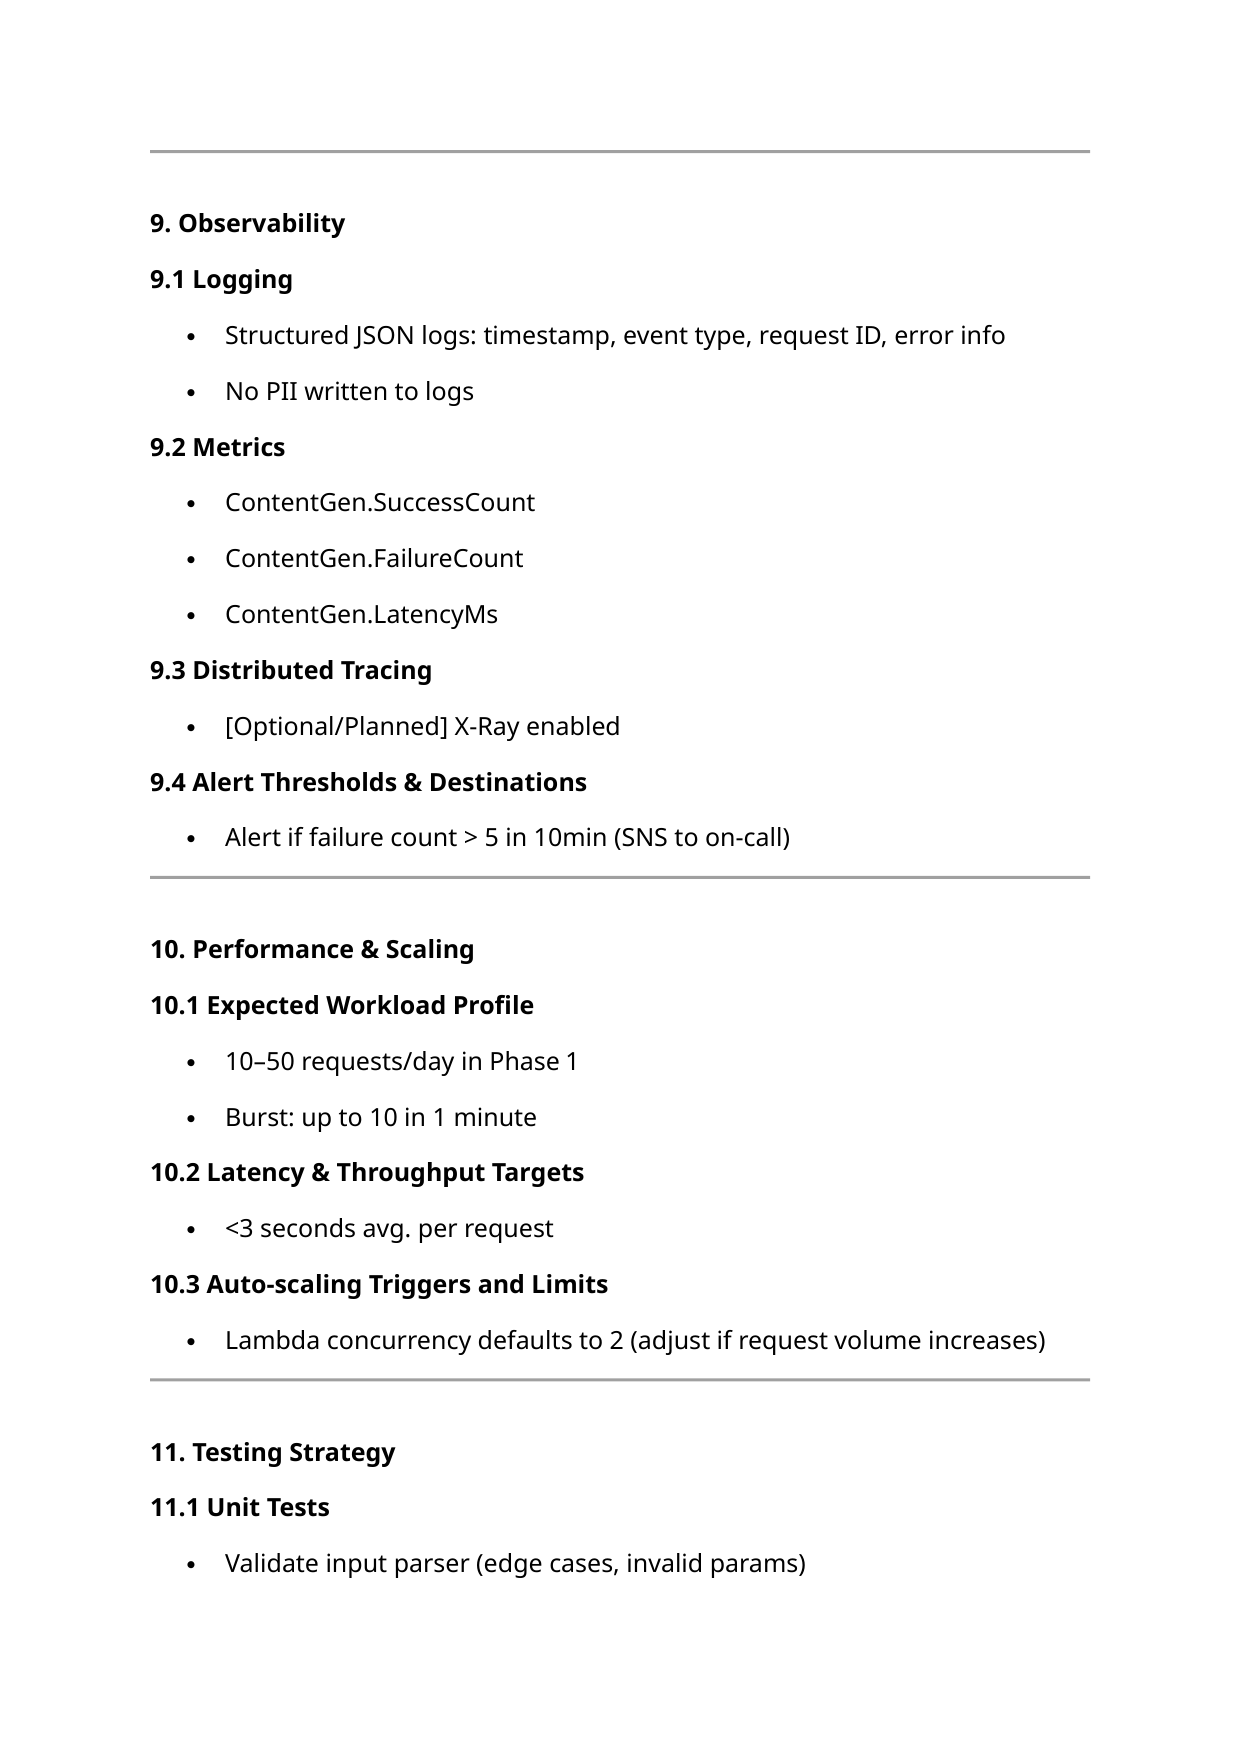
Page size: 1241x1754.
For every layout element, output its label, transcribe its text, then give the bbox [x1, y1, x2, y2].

text 10. Performance & Scaling [150, 932, 1090, 966]
text 9.4 Alert Thresholds & Destinations [150, 764, 1090, 798]
list ContentGen.LatencyMs [187, 597, 1090, 631]
list 10–50 requests/day in Phase 1 [187, 1043, 1090, 1077]
text 11.1 Unit Tests [150, 1490, 1090, 1524]
text 9.1 Logging [150, 262, 1090, 296]
list Burst: up to 10 in 1 minute [187, 1099, 1090, 1133]
list ContentGen.FailureCount [187, 541, 1090, 575]
list <3 seconds avg. per request [187, 1211, 1090, 1245]
text 10.3 Auto-scaling Triggers and Limits [150, 1267, 1090, 1301]
list Alert if failure count > 5 in 10min (SNS to on-call) [187, 820, 1090, 854]
list [Optional/Planned] X-Ray enabled [187, 708, 1090, 742]
list Validate input parser (edge cases, invalid params) [187, 1546, 1090, 1580]
text 9.3 Distributed Tracing [150, 652, 1090, 687]
text 10.1 Expected Workload Profile [150, 987, 1090, 1022]
text 10.2 Latency & Throughput Targets [150, 1155, 1090, 1189]
list Lambda concurrency defaults to 2 (adjust if request volume increases) [187, 1322, 1090, 1357]
list Structured JSON logs: timestamp, event type, request ID, error info [187, 317, 1090, 352]
text 9. Observability [150, 206, 1090, 240]
text 9.2 Metrics [150, 429, 1090, 463]
text 11. Testing Strategy [150, 1434, 1090, 1468]
list ContentGen.SuccessCount [187, 485, 1090, 519]
list No PII written to logs [187, 373, 1090, 407]
